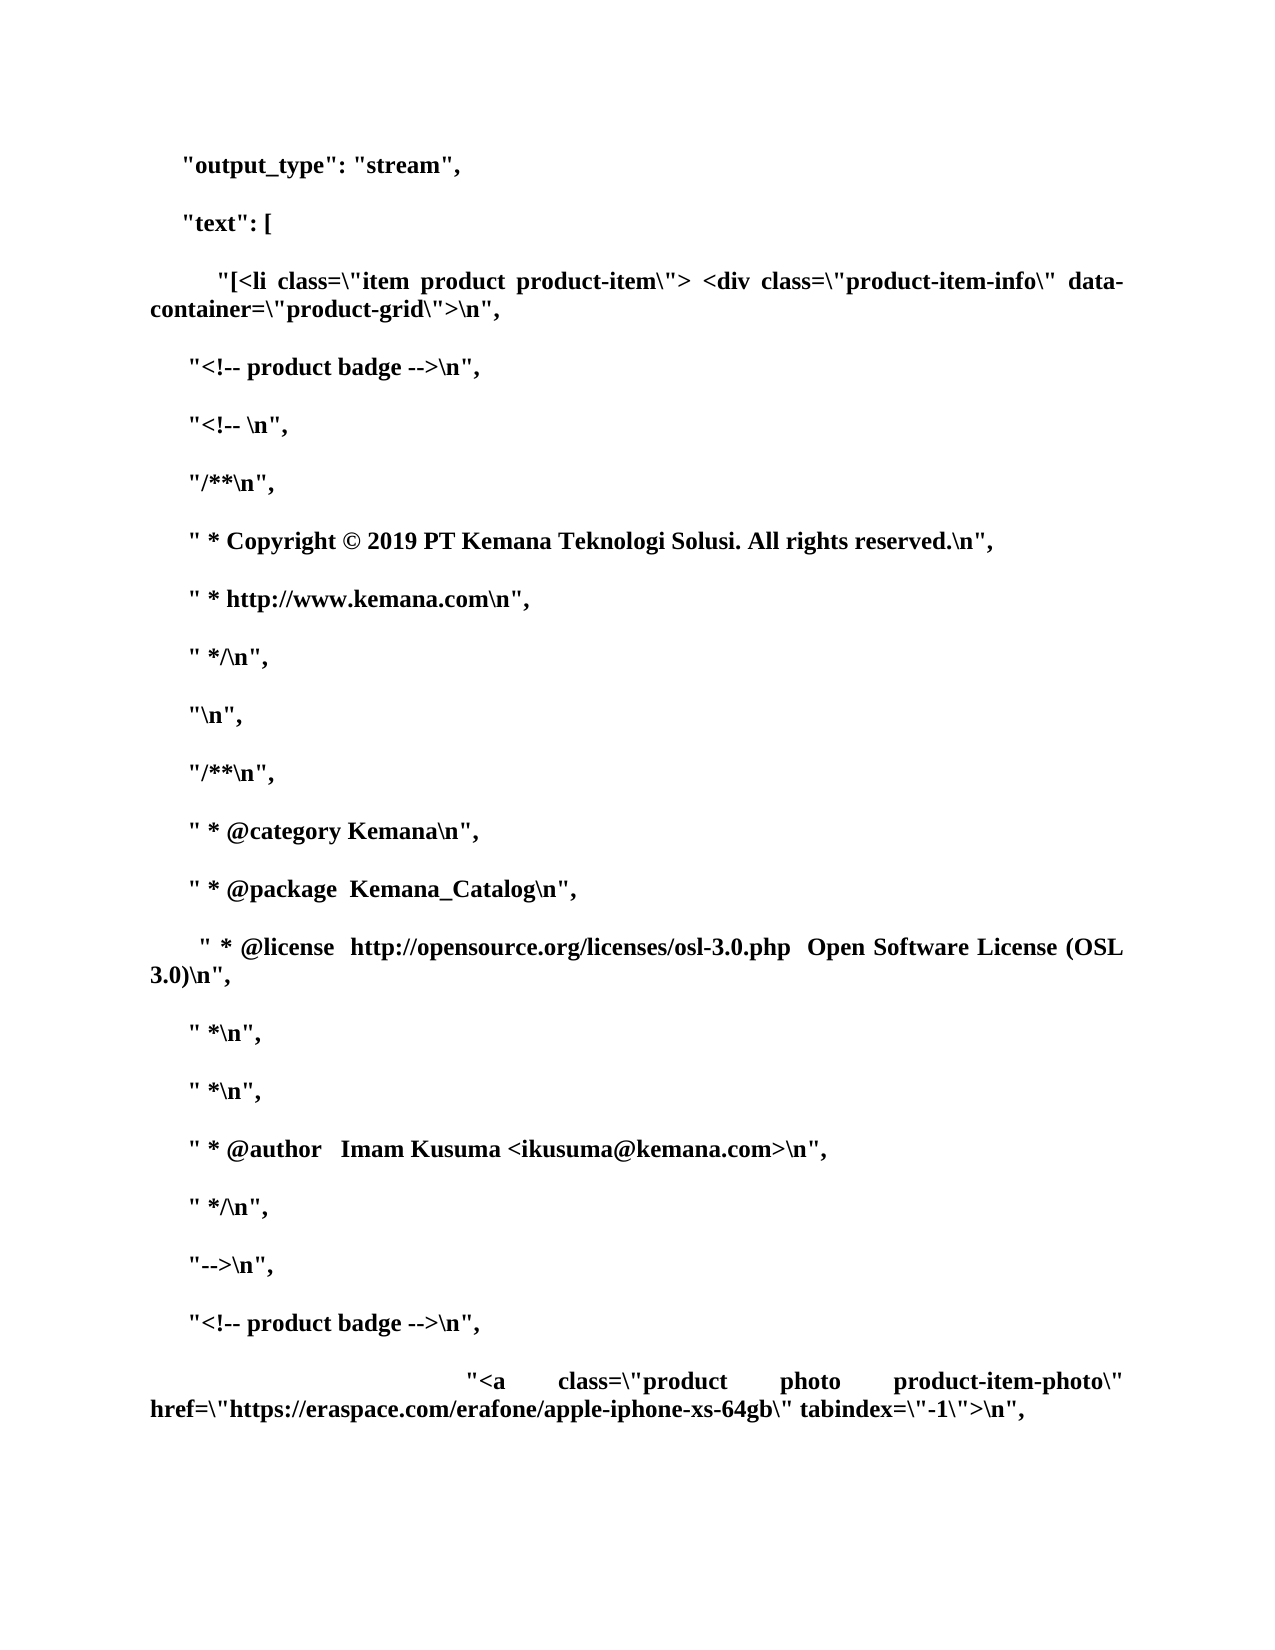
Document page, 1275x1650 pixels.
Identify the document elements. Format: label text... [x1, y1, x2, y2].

text " */\n", [150, 642, 1125, 671]
text "/**\n", [150, 758, 1125, 787]
text " * @category Kemana\n", [150, 816, 1125, 844]
text " * Copyright © 2019 PT Kemana Teknologi Solusi. All rights reserved.\n", [150, 526, 1125, 555]
text " *\n", [150, 1018, 1125, 1047]
text " */\n", [150, 1192, 1125, 1221]
text " *\n", [150, 1076, 1125, 1105]
text " * @author Imam Kusuma <ikusuma@kemana.com>\n", [150, 1134, 1125, 1163]
text "text": [ [150, 208, 1125, 237]
text "\n", [150, 700, 1125, 729]
text "-->\n", [150, 1250, 1125, 1279]
text "<!-- product badge -->\n", [150, 352, 1125, 381]
text "<!-- \n", [150, 410, 1125, 439]
text " * @package Kemana_Catalog\n", [150, 874, 1125, 902]
text " * @license http://opensource.org/licenses/osl-3.0.php Open Software License (OSL 3.0)\n", [150, 932, 1125, 989]
text "/**\n", [150, 468, 1125, 497]
text "[<li class=\"item product product-item\"> <div class=\"product-item-info\" data-container=\"product-grid\">\n", [150, 266, 1125, 323]
text "<a class=\"product photo product-item-photo\" href=\"https://eraspace.com/erafone/apple-iphone-xs-64gb\" tabindex=\"-1\">\n", [150, 1366, 1125, 1423]
text " * http://www.kemana.com\n", [150, 584, 1125, 613]
text "<!-- product badge -->\n", [150, 1308, 1125, 1337]
text "output_type": "stream", [150, 150, 1125, 179]
